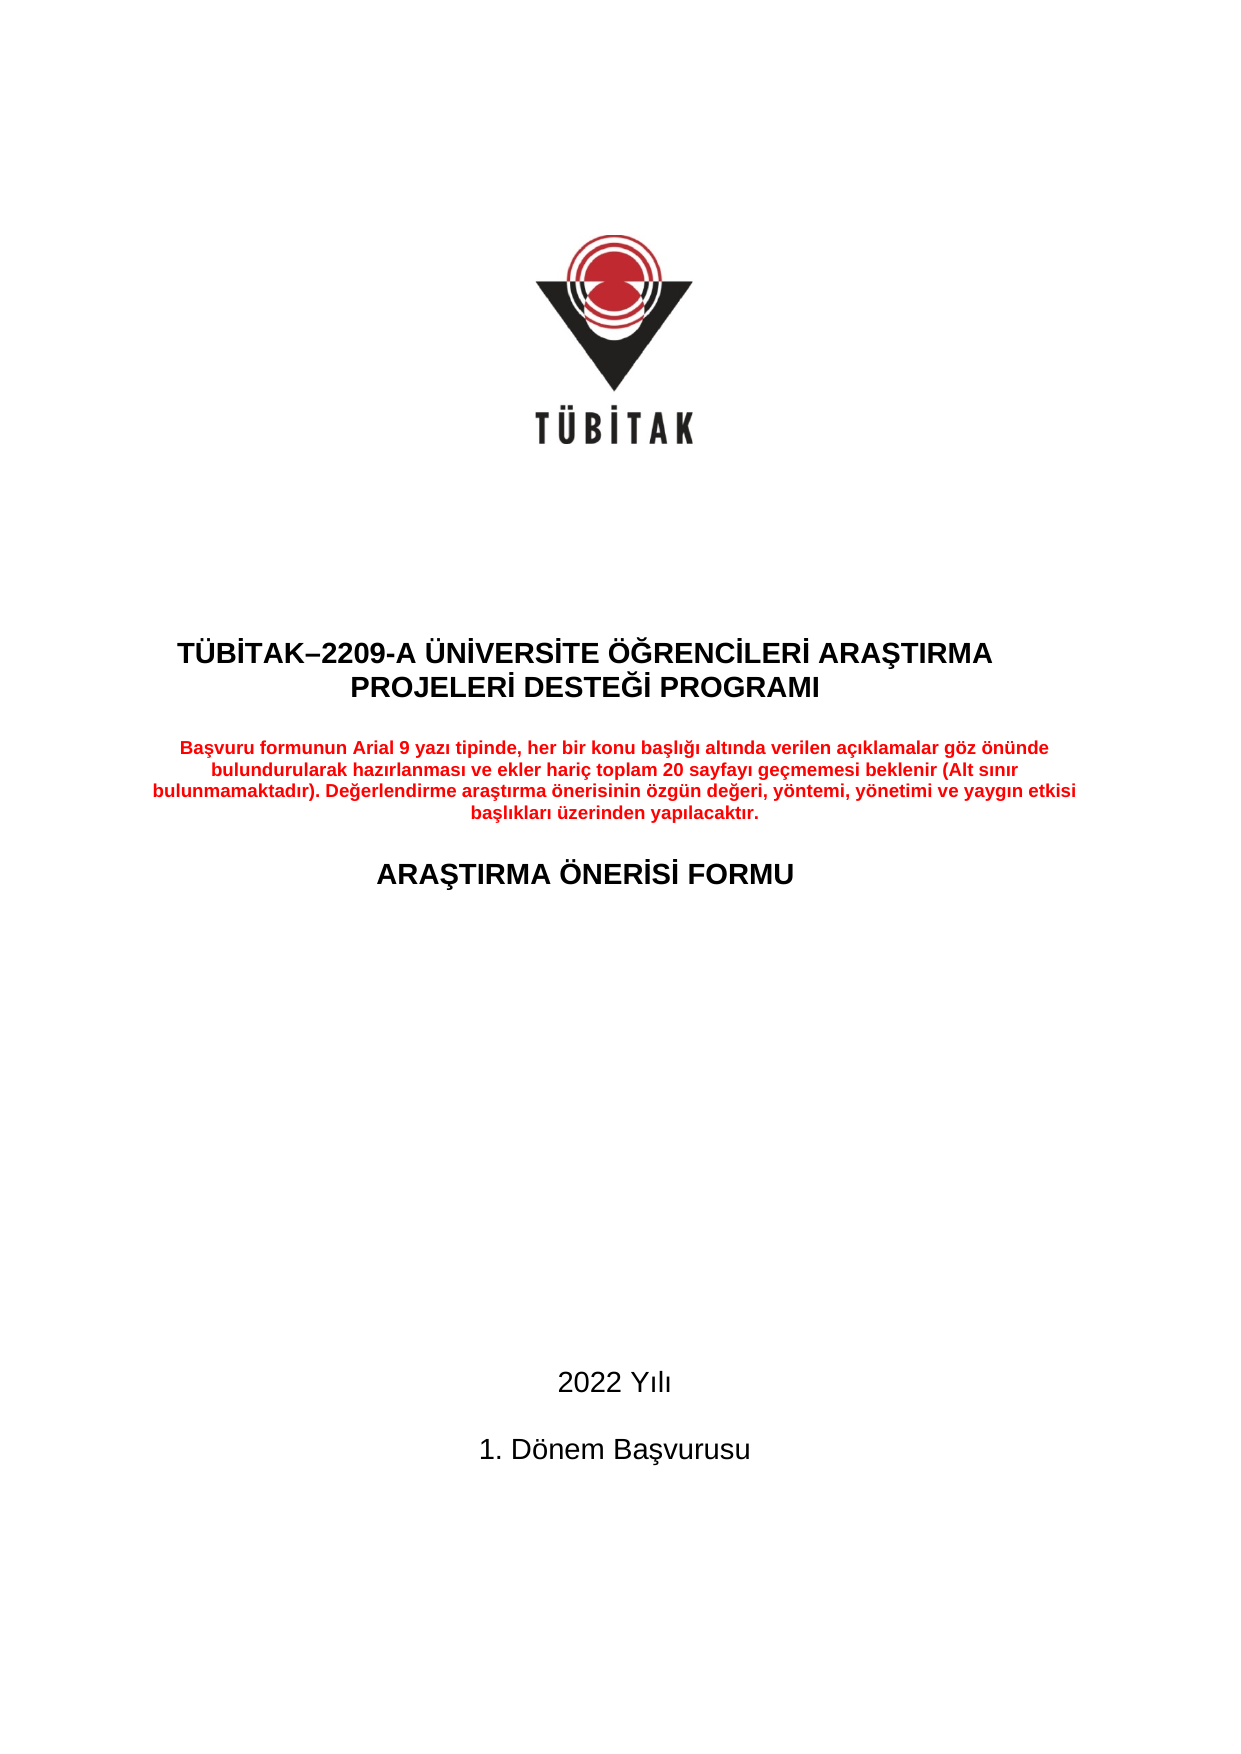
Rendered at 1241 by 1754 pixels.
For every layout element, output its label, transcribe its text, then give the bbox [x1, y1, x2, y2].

text ARAŞTIRMA ÖNERİSİ FORMU [129, 857, 1041, 890]
text TÜBİTAK–2209-A ÜNİVERSİTE ÖĞRENCİLERİ ARAŞTIRMA PROJELERİ DESTEĞİ PROGRAMI [129, 636, 1041, 703]
picture [535, 235, 693, 444]
text 2022 Yılı [129, 1364, 1101, 1398]
text 1. Dönem Başvurusu [129, 1432, 1100, 1465]
text Başvuru formunun Arial 9 yazı tipinde, her bir konu başlığı altında verilen açıklamalar göz önünde bulundurularak hazırlanması ve ekler hariç toplam 20 sayfayı geçmemesi beklenir (Alt sınır bulunmamaktadır). Değerlendirme araştırma önerisinin özgün değeri, yöntemi, yönetimi ve yaygın etkisi başlıkları üzerinden yapılacaktır. [129, 737, 1100, 823]
